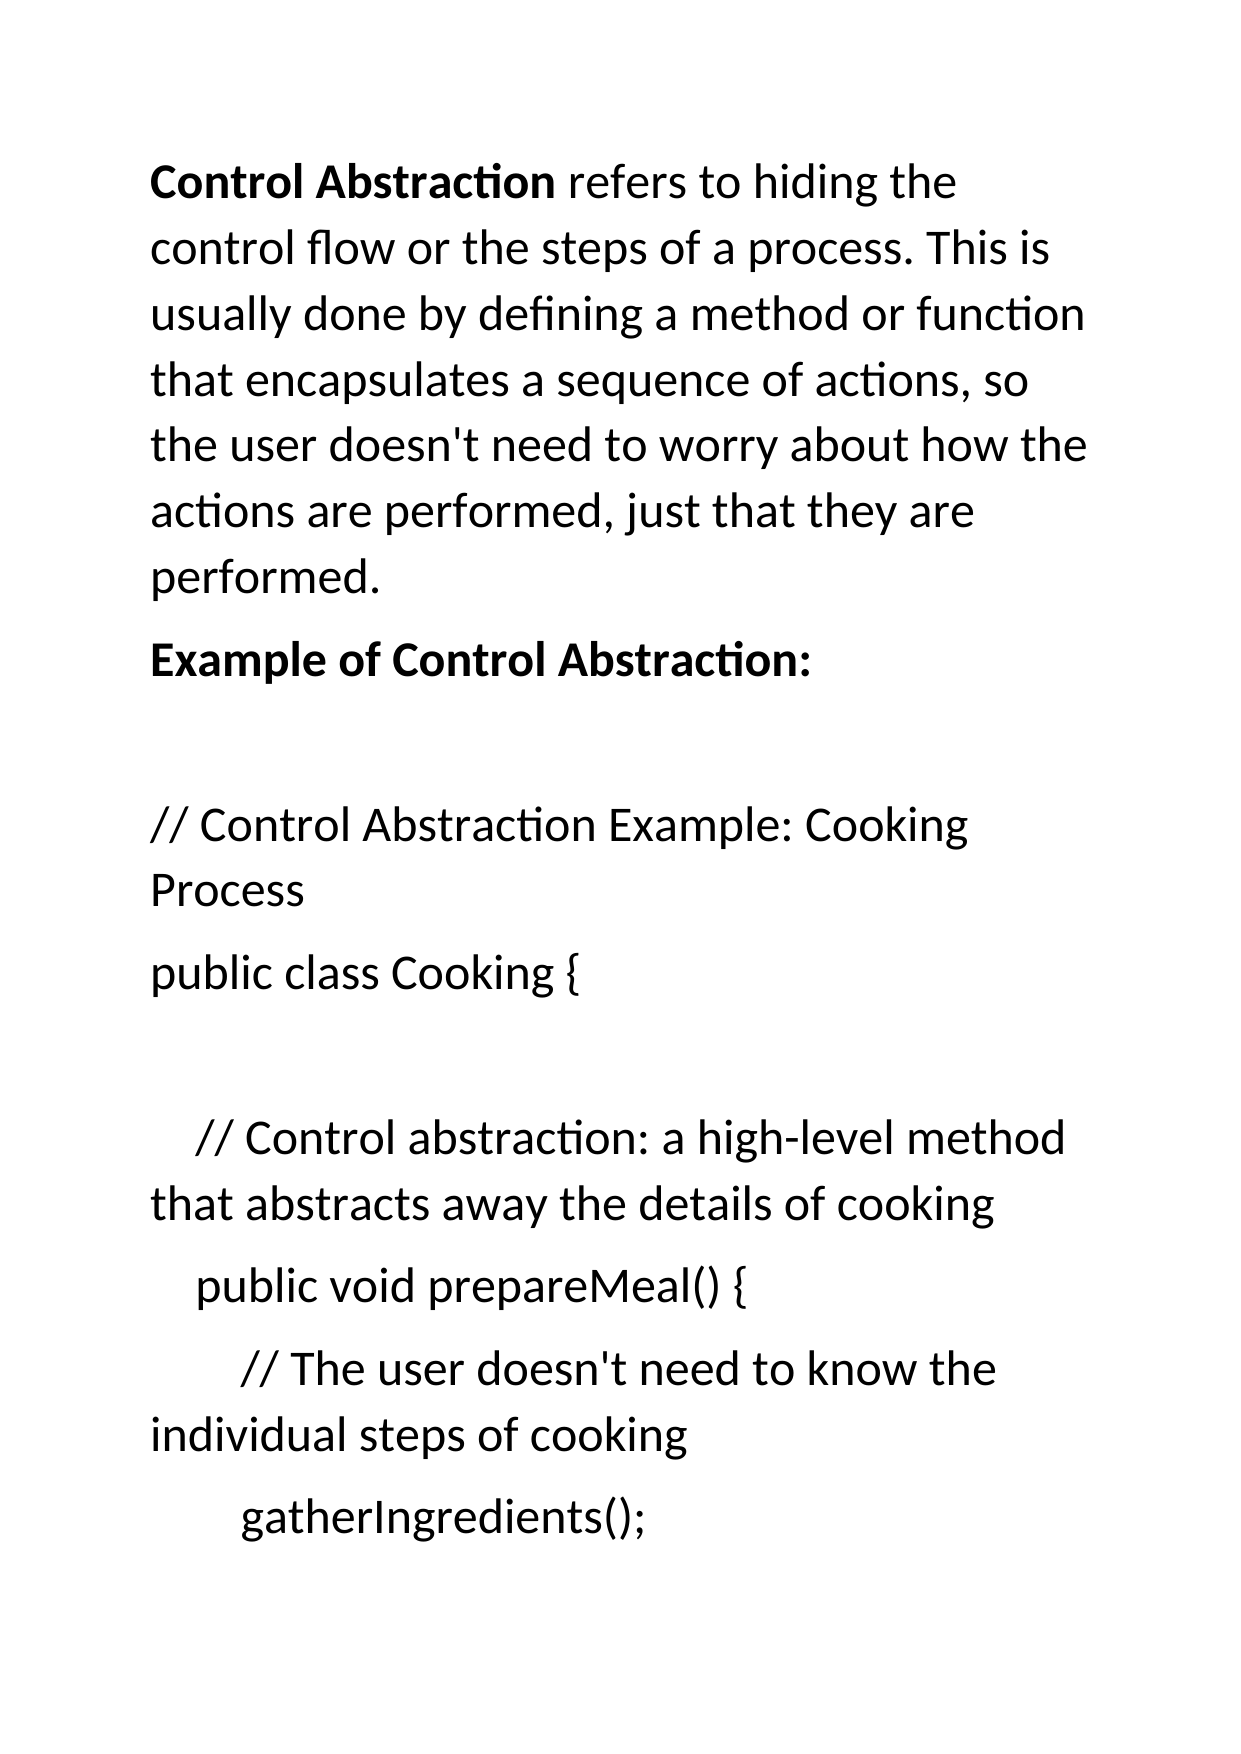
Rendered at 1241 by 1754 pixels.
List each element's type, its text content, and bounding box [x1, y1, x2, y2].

text public void prepareMeal() { [150, 1254, 1090, 1315]
text Example of Control Abstraction: [150, 627, 1090, 688]
text public class Cooking { [150, 941, 1090, 1002]
text // Control abstraction: a high-level method that abstracts away the details of cooking [150, 1106, 1090, 1233]
text Control Abstraction refers to hiding the control flow or the steps of a process. This is usually done by defining a method or function that encapsulates a sequence of actions, so the user doesn't need to worry about how the actions are performed, just that they are performed. [150, 150, 1090, 606]
text // The user doesn't need to know the individual steps of cooking [150, 1337, 1090, 1463]
text gatherIngredients(); [150, 1485, 1090, 1546]
text // Control Abstraction Example: Cooking Process [150, 792, 1090, 919]
